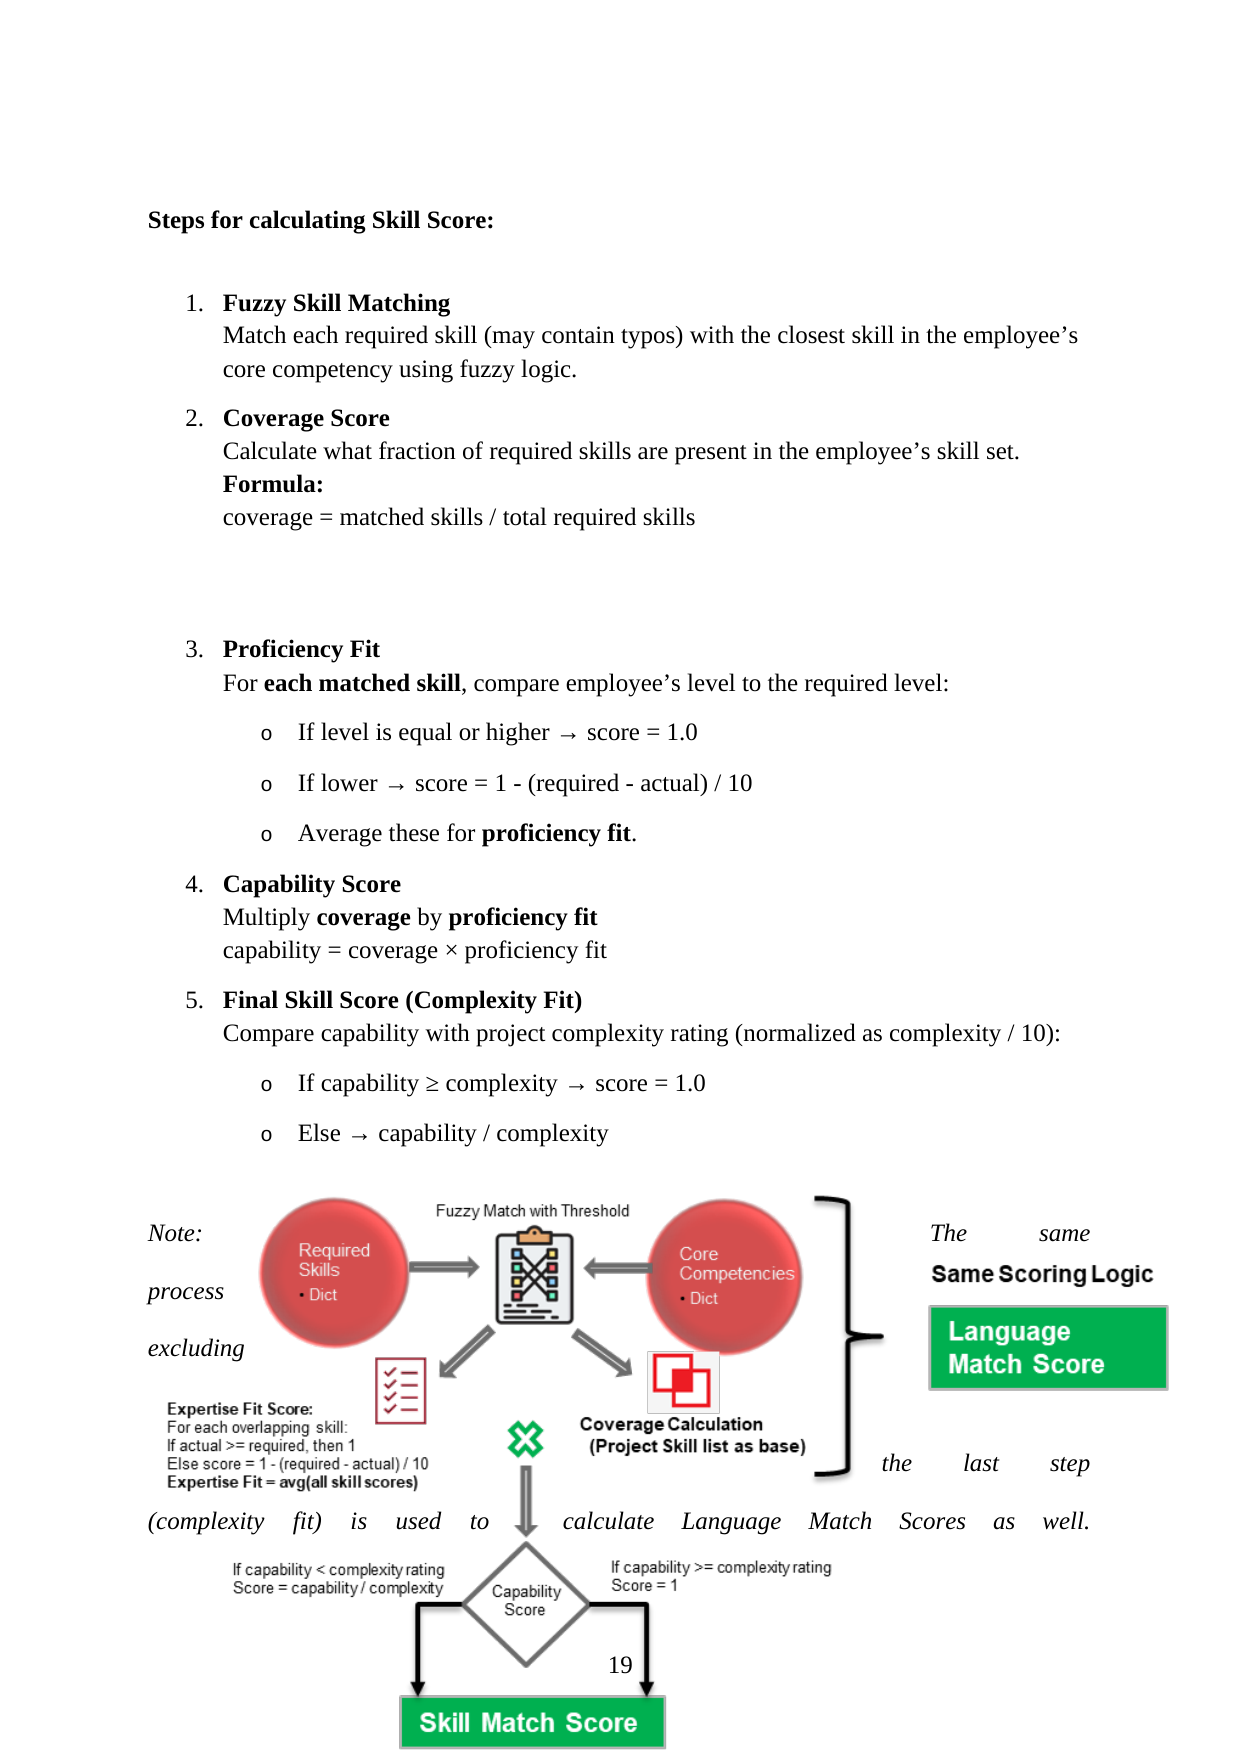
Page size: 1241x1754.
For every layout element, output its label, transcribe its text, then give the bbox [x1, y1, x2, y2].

list If level is equal or higher → score = 1.0 [260, 717, 1093, 747]
list Average these for proficiency fit. [260, 818, 1093, 848]
list Final Skill Score (Complexity Fit) Compare capability with project complexity rating (normalized as complexity / 10): [185, 985, 1093, 1047]
list If capability ≥ complexity → score = 1.0 [260, 1068, 1093, 1097]
list Proficiency Fit For each matched skill, compare employee’s level to the required level: [185, 634, 1093, 696]
list Fuzzy Skill Matching Match each required skill (may contain typos) with the closest skill in the employee’s core competency using fuzzy logic. [185, 288, 1093, 382]
text Steps for calculating Skill Score: [148, 148, 1093, 234]
picture [157, 1191, 1169, 1751]
list Coverage Score Calculate what fraction of required skills are present in the employee’s skill set. Formula: coverage = matched skills / total required skills [185, 403, 1093, 531]
list Else → capability / complexity [260, 1118, 1093, 1148]
list Capability Score Multiply coverage by proficiency fit capability = coverage × proficiency fit [185, 869, 1093, 964]
list If lower → score = 1 - (required - actual) / 10 [260, 768, 1093, 797]
